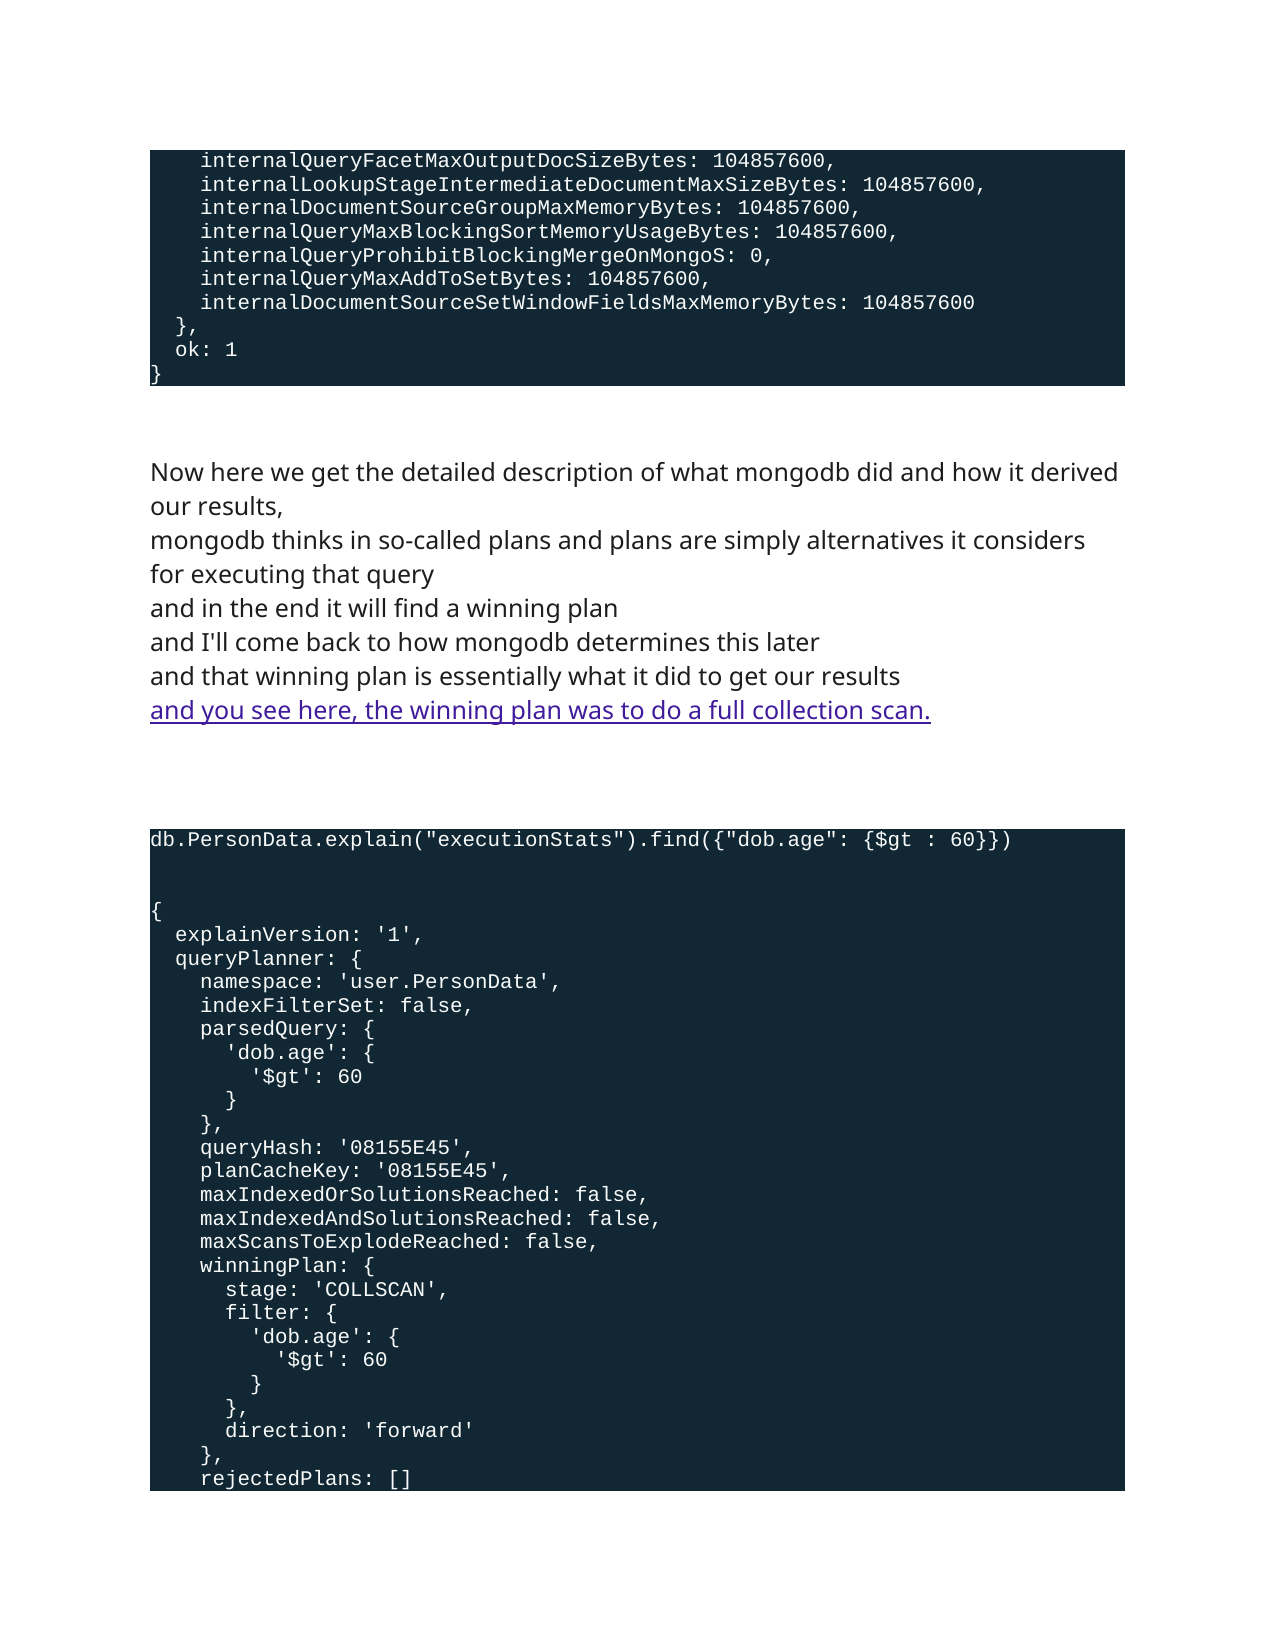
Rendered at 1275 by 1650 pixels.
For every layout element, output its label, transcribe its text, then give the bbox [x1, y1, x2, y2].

text and in the end it will find a winning plan [150, 591, 1125, 625]
text direction: 'forward' [150, 1420, 1125, 1444]
text and that winning plan is essentially what it did to get our results [150, 659, 1125, 693]
text queryPlanner: { [150, 947, 1125, 971]
text Now here we get the detailed description of what mongodb did and how it derived our results, [150, 454, 1125, 523]
text internalQueryMaxAddToSetBytes: 104857600, [150, 268, 1125, 292]
text db.PersonData.explain("executionStats").find({"dob.age": {$gt : 60}}) [150, 829, 1125, 853]
text and I'll come back to how mongodb determines this later [150, 625, 1125, 659]
text maxIndexedOrSolutionsReached: false, [150, 1184, 1125, 1208]
text maxIndexedAndSolutionsReached: false, [150, 1208, 1125, 1231]
text }, [150, 1397, 1125, 1420]
text }, [150, 1113, 1125, 1137]
text ok: 1 [150, 339, 1125, 363]
text 'dob.age': { [150, 1042, 1125, 1066]
text { [150, 900, 1125, 924]
text rejectedPlans: [] [150, 1468, 1125, 1491]
text }, [150, 316, 1125, 339]
text internalDocumentSourceSetWindowFieldsMaxMemoryBytes: 104857600 [150, 292, 1125, 316]
text '$gt': 60 [150, 1066, 1125, 1089]
text } [150, 363, 1125, 386]
text maxScansToExplodeReached: false, [150, 1231, 1125, 1255]
text } [150, 1373, 1125, 1397]
text 'dob.age': { [150, 1326, 1125, 1349]
text internalDocumentSourceGroupMaxMemoryBytes: 104857600, [150, 197, 1125, 221]
text namespace: 'user.PersonData', [150, 971, 1125, 995]
text internalQueryProhibitBlockingMergeOnMongoS: 0, [150, 244, 1125, 268]
text } [150, 1089, 1125, 1113]
text filter: { [150, 1302, 1125, 1326]
text parsedQuery: { [150, 1018, 1125, 1042]
text stage: 'COLLSCAN', [150, 1278, 1125, 1302]
text '$gt': 60 [150, 1349, 1125, 1373]
text planCacheKey: '08155E45', [150, 1160, 1125, 1184]
text internalQueryMaxBlockingSortMemoryUsageBytes: 104857600, [150, 221, 1125, 244]
text queryHash: '08155E45', [150, 1137, 1125, 1160]
text mongodb thinks in so-called plans and plans are simply alternatives it considers for executing that query [150, 523, 1125, 591]
text internalQueryFacetMaxOutputDocSizeBytes: 104857600, [150, 150, 1125, 174]
text indexFilterSet: false, [150, 995, 1125, 1018]
text internalLookupStageIntermediateDocumentMaxSizeBytes: 104857600, [150, 174, 1125, 197]
text }, [150, 1444, 1125, 1468]
text winningPlan: { [150, 1255, 1125, 1278]
text explainVersion: '1', [150, 924, 1125, 947]
text and you see here, the winning plan was to do a full collection scan. [150, 693, 1125, 727]
